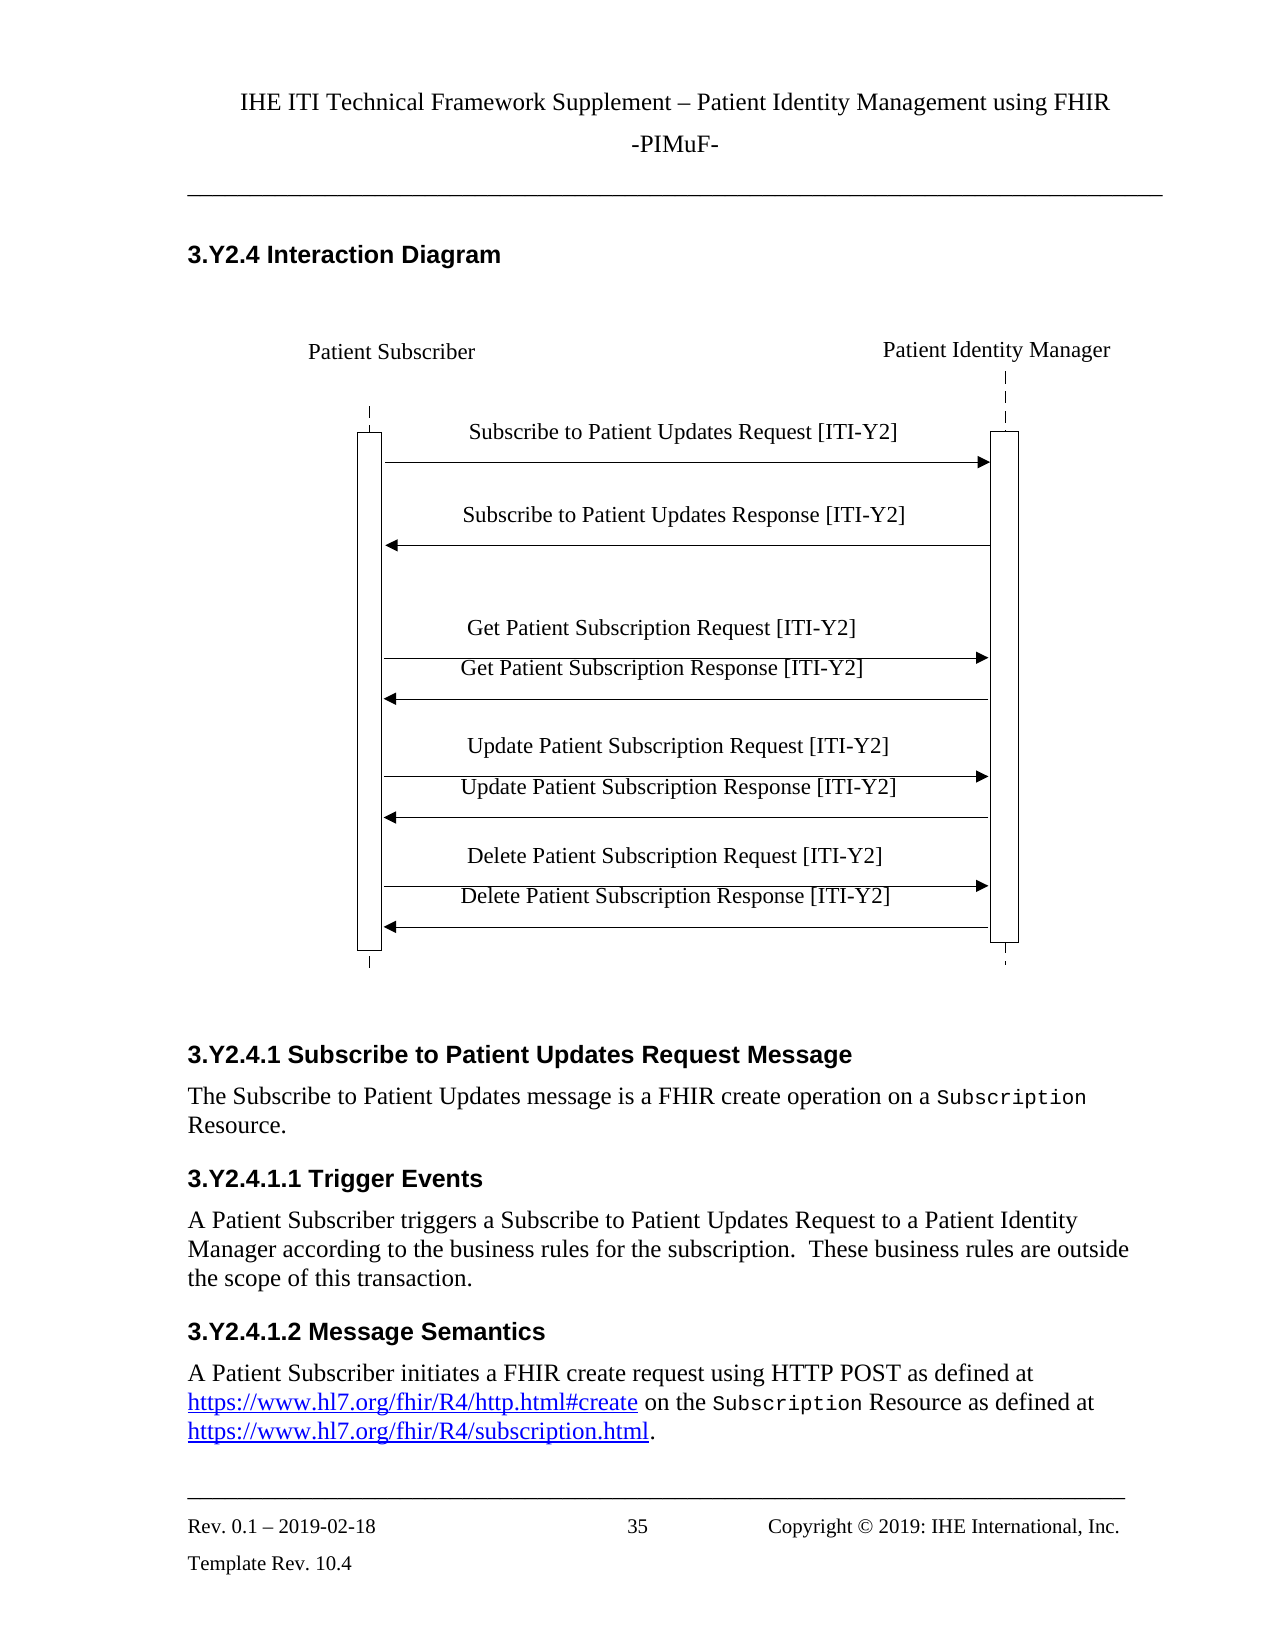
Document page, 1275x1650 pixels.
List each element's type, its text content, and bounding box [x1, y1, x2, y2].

text A Patient Subscriber triggers a Subscribe to Patient Updates Request to a Patient Identity Manager according to the business rules for the subscription. These business rules are outside the scope of this transaction. [187, 1206, 1162, 1292]
subtitle 3.Y2.4 Interaction Diagram [187, 240, 1162, 269]
text The Subscribe to Patient Updates message is a FHIR create operation on a Subscription Resource. [187, 1081, 1162, 1139]
subtitle 3.Y2.4.1.2 Message Semantics [187, 1317, 1162, 1346]
subtitle 3.Y2.4.1.1 Trigger Events [187, 1164, 1162, 1193]
subtitle 3.Y2.4.1 Subscribe to Patient Updates Request Message [187, 1040, 1162, 1068]
